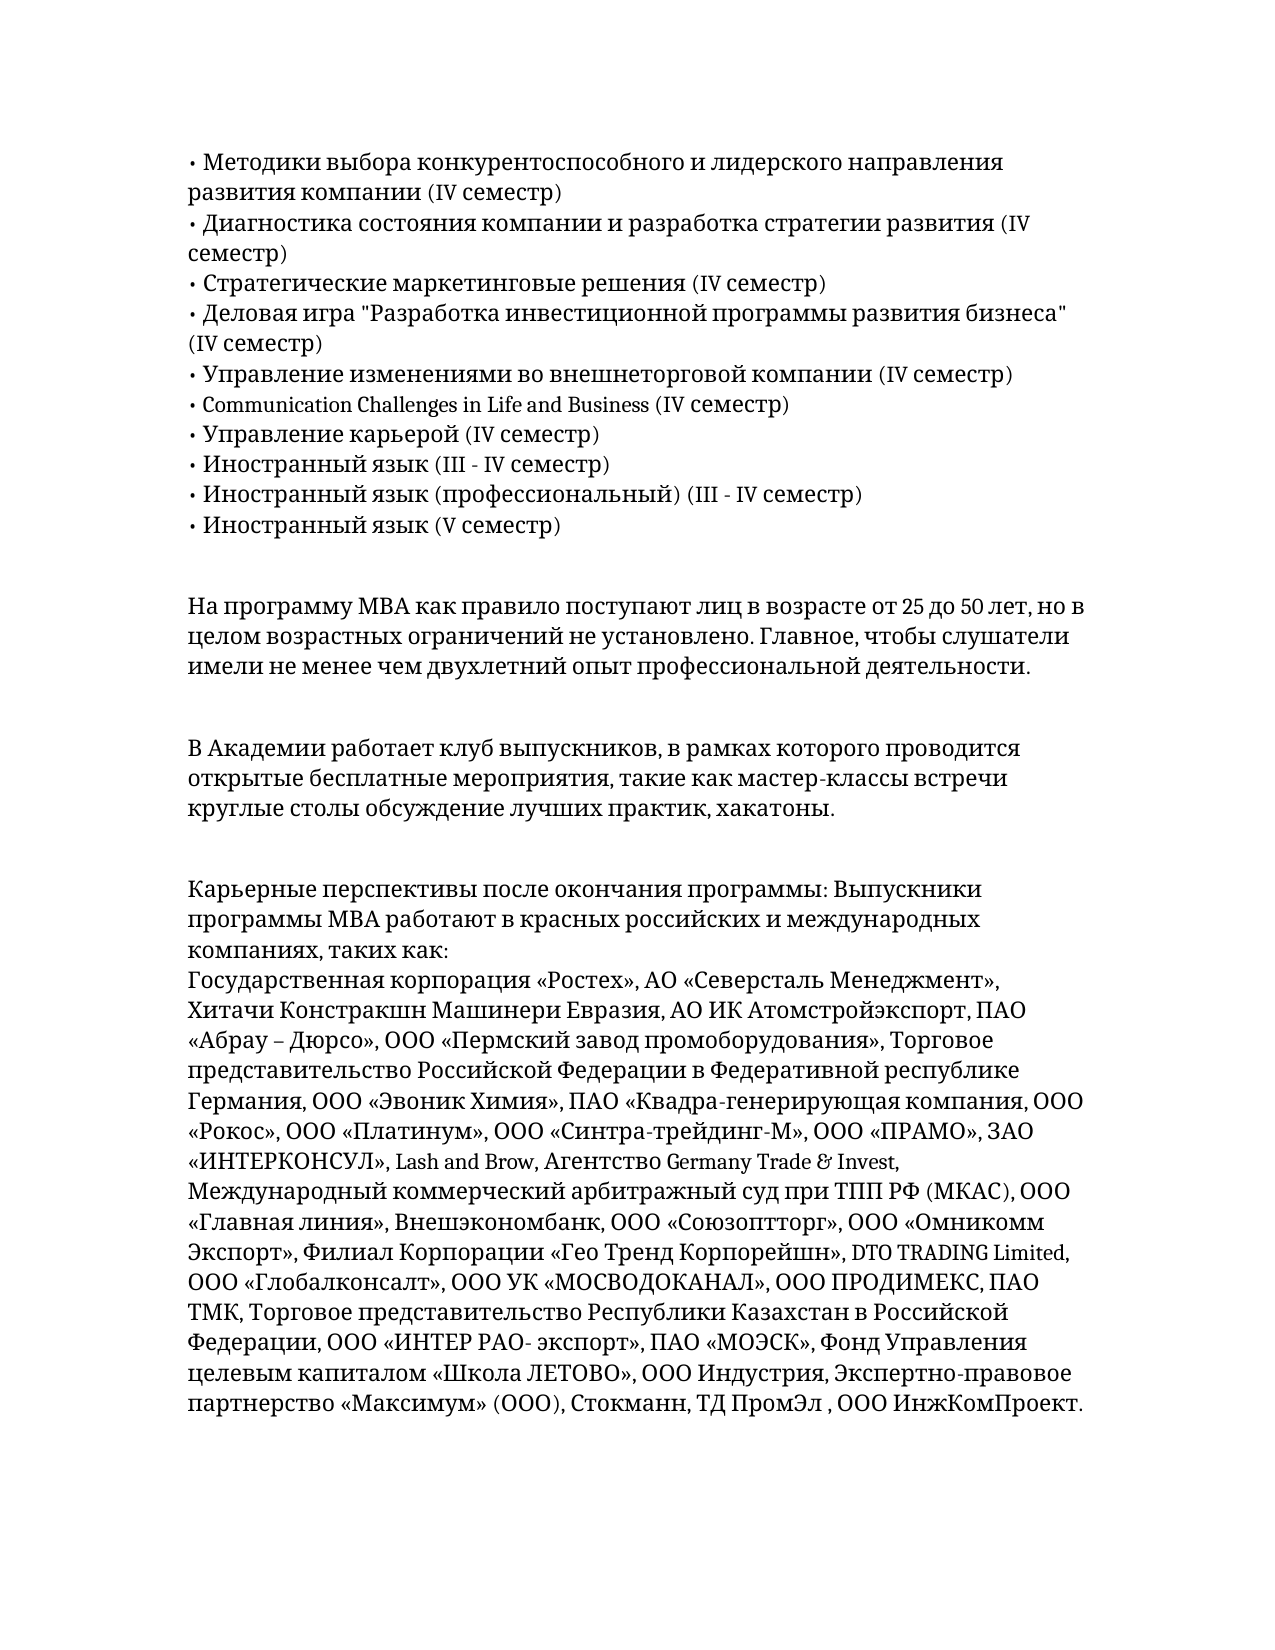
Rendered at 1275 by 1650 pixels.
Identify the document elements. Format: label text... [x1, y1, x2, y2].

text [187, 150, 1087, 569]
text В Академии работает клуб выпускников, в рамках которого проводится открытые бесплатные мероприятия, такие как мастер-классы встречи круглые столы обсуждение лучших практик, хакатоны. [187, 735, 1087, 822]
text На программу МВА как правило поступают лиц в возрасте от 25 до 50 лет, но в целом возрастных ограничений не установлено. Главное, чтобы слушатели имели не менее чем двухлетний опыт профессиональной деятельности. [187, 594, 1087, 711]
text Карьерные перспективы после окончания программы: Выпускники программы МВА работают в красных российских и международных компаниях, таких как: Государственная корпорация «Ростех», АО «Северсталь Менеджмент», Хитачи Констракшн Машинери Евразия, АО ИК Атомстройэкспорт, ПАО «Абрау – Дюрсо», ООО «Пермский завод промоборудования», Торговое представительство Российской Федерации в Федеративной республике Германия, ООО «Эвоник Химия», ПАО «Квадра-генерирующая компания, ООО «Рокос», ООО «Платинум», ООО «Синтра-трейдинг-М», ООО «ПРАМО», ЗАО «ИНТЕРКОНСУЛ», Lash and Brow, Агентство Germany Trade & Invest, Международный коммерческий арбитражный суд при ТПП РФ (МКАС), ООО «Главная линия», Внешэкономбанк, ООО «Союзоптторг», ООО «Омникомм Экспорт», Филиал Корпорации «Гео Тренд Корпорейшн», DTO TRADING Limited, ООО «Глобалконсалт», ООО УК «МОСВОДОКАНАЛ», ООО ПРОДИМЕКС, ПАО ТМК, Торговое представительство Республики Казахстан в Российской Федерации, ООО «ИНТЕР РАО- экспорт», ПАО «МОЭСК», Фонд Управления целевым капиталом «Школа ЛЕТОВО», ООО Индустрия, Экспертно-правовое партнерство «Максимум» (ООО), Стокманн, ТД ПромЭл , ООО ИнжКомПроект. [187, 847, 1087, 1417]
